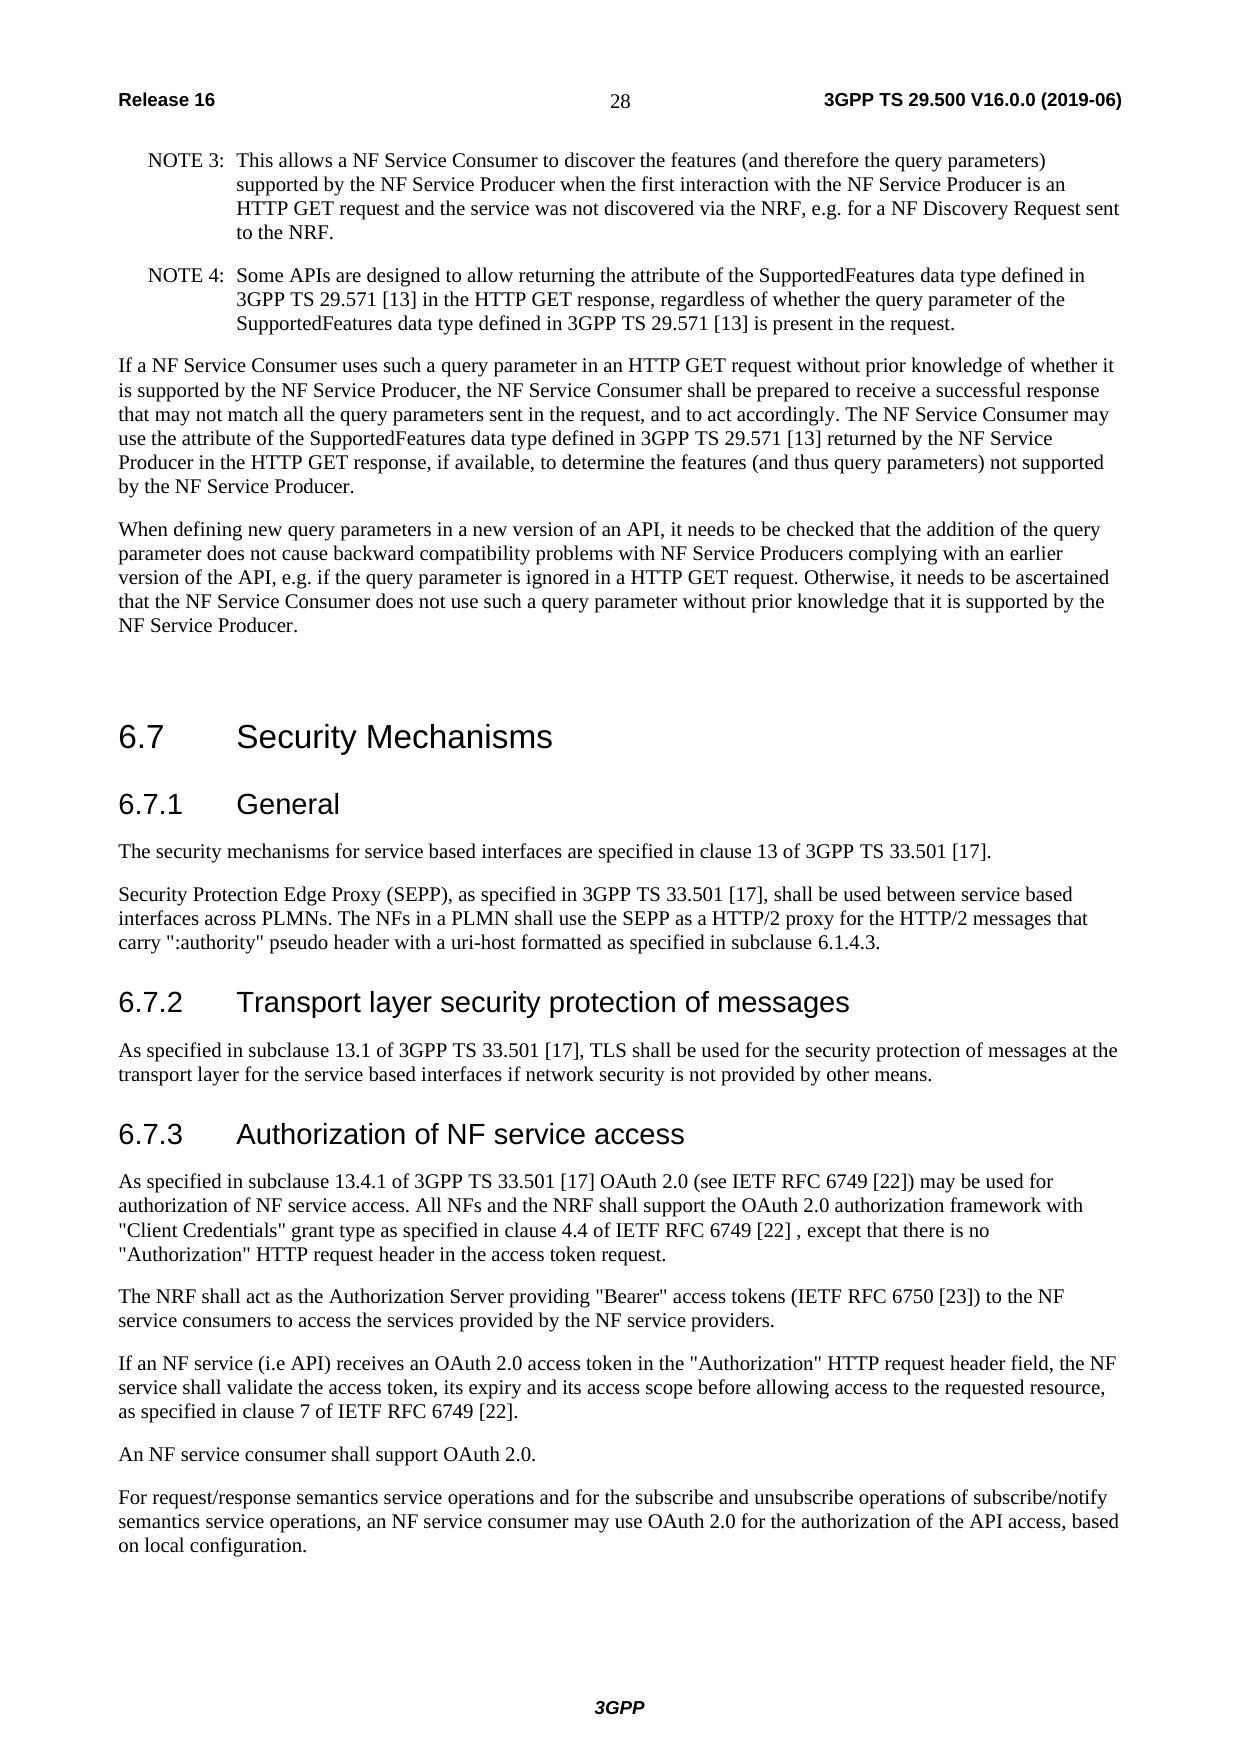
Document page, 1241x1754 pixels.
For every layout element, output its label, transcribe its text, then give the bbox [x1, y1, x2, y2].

subtitle 6.7.3 Authorization of NF service access [118, 1117, 1122, 1151]
text The NRF shall act as the Authorization Server providing "Bearer" access tokens (IETF RFC 6750 [23]) to the NF service consumers to access the services provided by the NF service providers. [118, 1284, 1122, 1332]
text As specified in subclause 13.1 of 3GPP TS 33.501 [17], TLS shall be used for the security protection of messages at the transport layer for the service based interfaces if network security is not provided by other means. [118, 1038, 1122, 1086]
text NOTE 3: This allows a NF Service Consumer to discover the features (and therefore the query parameters) supported by the NF Service Producer when the first interaction with the NF Service Producer is an HTTP GET request and the service was not discovered via the NRF, e.g. for a NF Discovery Request sent to the NRF. [148, 147, 1122, 244]
text An NF service consumer shall support OAuth 2.0. [118, 1442, 1122, 1466]
subtitle 6.7 Security Mechanisms [118, 717, 1122, 756]
text NOTE 4: Some APIs are designed to allow returning the attribute of the SupportedFeatures data type defined in 3GPP TS 29.571 [13] in the HTTP GET response, regardless of whether the query parameter of the SupportedFeatures data type defined in 3GPP TS 29.571 [13] is present in the request. [148, 262, 1122, 335]
subtitle 6.7.1 General [118, 787, 1122, 820]
text As specified in subclause 13.4.1 of 3GPP TS 33.501 [17] OAuth 2.0 (see IETF RFC 6749 [22]) may be used for authorization of NF service access. All NFs and the NRF shall support the OAuth 2.0 authorization framework with "Client Credentials" grant type as specified in clause 4.4 of IETF RFC 6749 [22] , except that there is no "Authorization" HTTP request header in the access token request. [118, 1169, 1122, 1266]
text For request/response semantics service operations and for the subscribe and unsubscribe operations of subscribe/notify semantics service operations, an NF service consumer may use OAuth 2.0 for the authorization of the API access, based on local configuration. [118, 1485, 1122, 1557]
text The security mechanisms for service based interfaces are specified in clause 13 of 3GPP TS 33.501 [17]. [118, 839, 1122, 863]
subtitle 6.7.2 Transport layer security protection of messages [118, 985, 1122, 1019]
text When defining new query parameters in a new version of an API, it needs to be checked that the addition of the query parameter does not cause backward compatibility problems with NF Service Producers complying with an earlier version of the API, e.g. if the query parameter is ignored in a HTTP GET request. Otherwise, it needs to be ascertained that the NF Service Consumer does not use such a query parameter without prior knowledge that it is supported by the NF Service Producer. [118, 517, 1122, 637]
text If a NF Service Consumer uses such a query parameter in an HTTP GET request without prior knowledge of whether it is supported by the NF Service Producer, the NF Service Consumer shall be prepared to receive a successful response that may not match all the query parameters sent in the request, and to act accordingly. The NF Service Consumer may use the attribute of the SupportedFeatures data type defined in 3GPP TS 29.571 [13] returned by the NF Service Producer in the HTTP GET response, if available, to determine the features (and thus query parameters) not supported by the NF Service Producer. [118, 353, 1122, 498]
text If an NF service (i.e API) receives an OAuth 2.0 access token in the "Authorization" HTTP request header field, the NF service shall validate the access token, its expiry and its access scope before allowing access to the requested resource, as specified in clause 7 of IETF RFC 6749 [22]. [118, 1351, 1122, 1423]
text Security Protection Edge Proxy (SEPP), as specified in 3GPP TS 33.501 [17], shall be used between service based interfaces across PLMNs. The NFs in a PLMN shall use the SEPP as a HTTP/2 proxy for the HTTP/2 messages that carry ":authority" pseudo header with a uri-host formatted as specified in subclause 6.1.4.3. [118, 882, 1122, 954]
